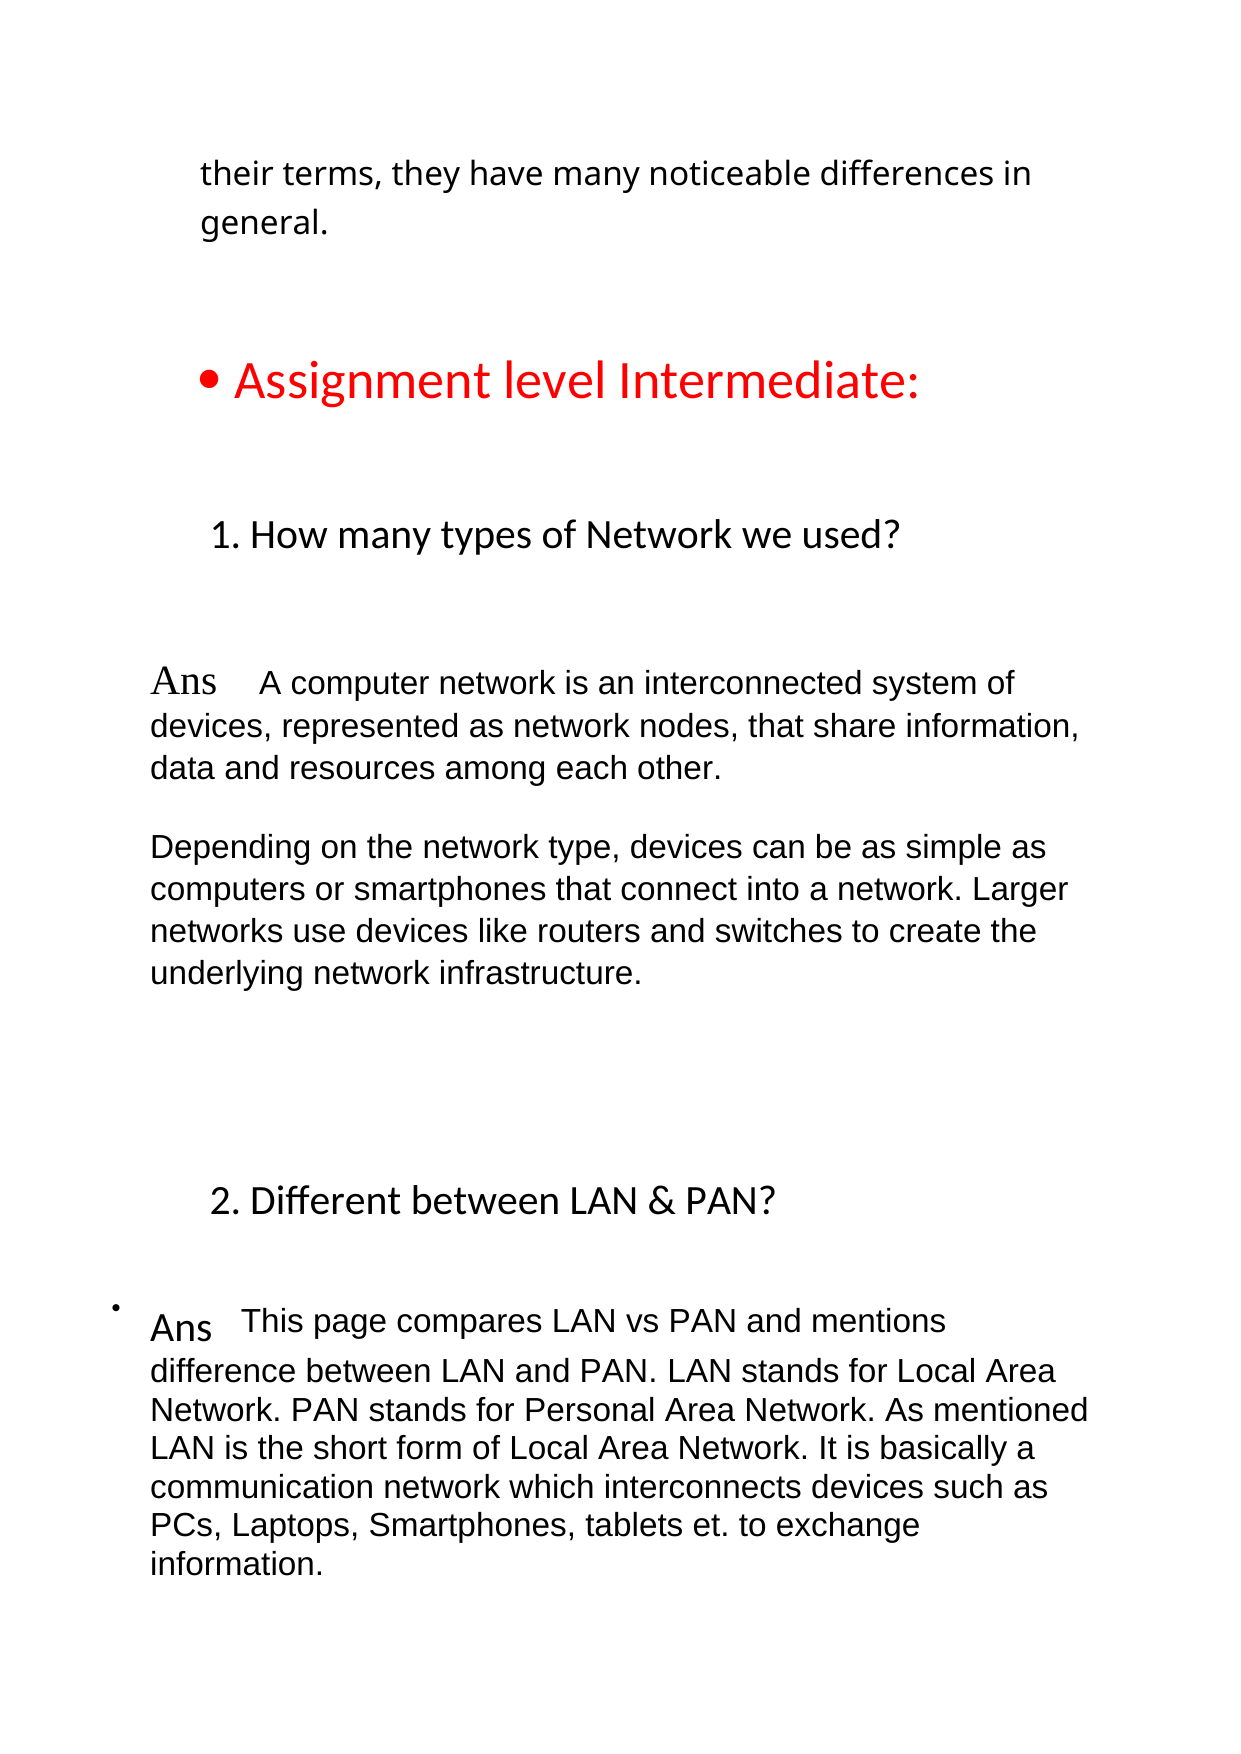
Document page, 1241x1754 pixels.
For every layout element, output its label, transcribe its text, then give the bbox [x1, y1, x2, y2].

list How many types of Network we used? [209, 508, 1090, 559]
list Assignment level Intermediate: [200, 346, 1090, 412]
list Different between LAN & PAN? [209, 1174, 1090, 1225]
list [200, 150, 1090, 244]
text Ans A computer network is an interconnected system of devices, represented as network nodes, that share information, data and resources among each other. [150, 655, 1090, 787]
list Ans This page compares LAN vs PAN and mentions difference between LAN and PAN. LAN stands for Local Area Network. PAN stands for Personal Area Network. As mentioned LAN is the short form of Local Area Network. It is basically a communication network which interconnects devices such as PCs, Laptops, Smartphones, tablets et. to exchange information. [112, 1301, 1090, 1582]
text Depending on the network type, devices can be as simple as computers or smartphones that connect into a network. Larger networks use devices like routers and switches to create the underlying network infrastructure. [150, 824, 1090, 991]
